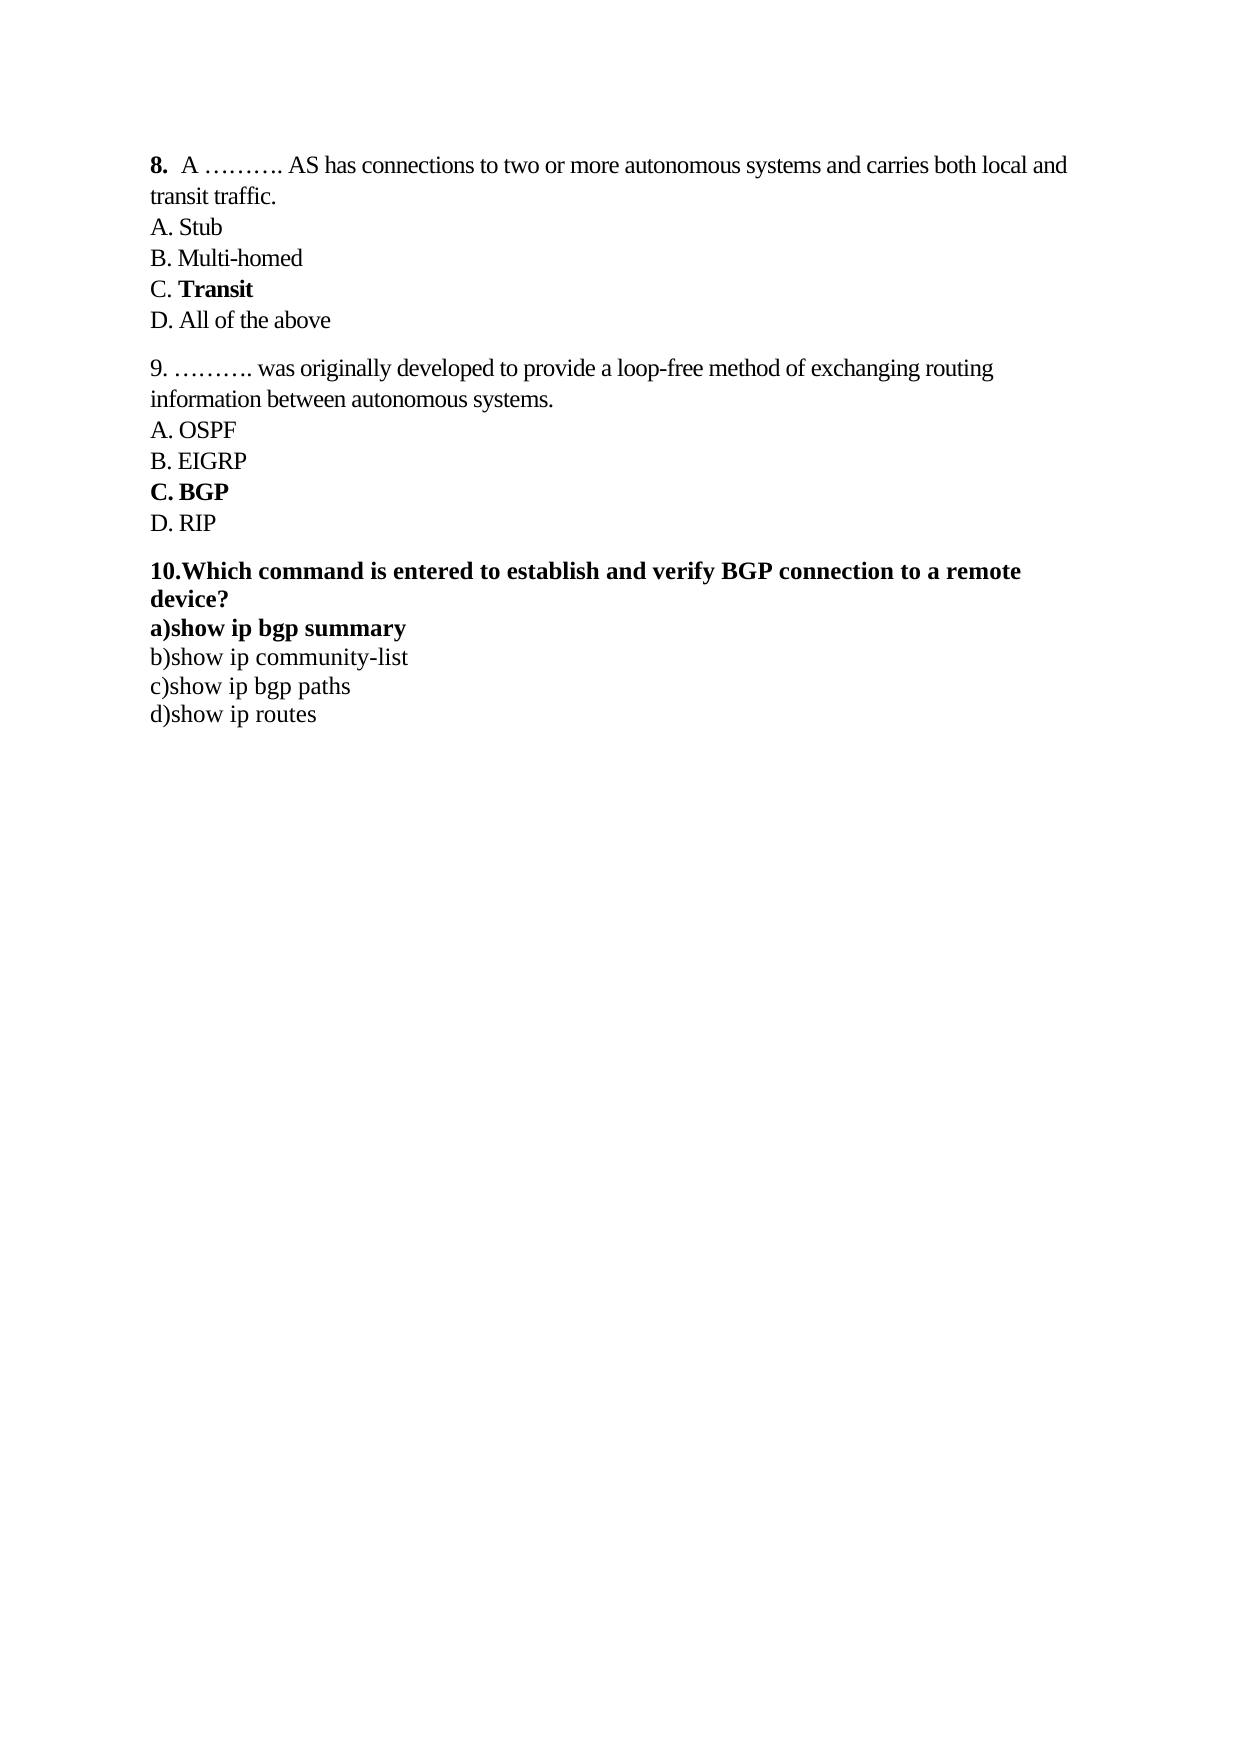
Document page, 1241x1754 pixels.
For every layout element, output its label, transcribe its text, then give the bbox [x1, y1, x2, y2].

text a)show ip bgp summary [150, 613, 1090, 642]
text d)show ip routes [150, 699, 1090, 728]
text 9. ………. was originally developed to provide a loop-free method of exchanging routing information between autonomous systems. A. OSPF B. EIGRP C. BGP D. RIP [150, 353, 1090, 537]
text 10.Which command is entered to establish and verify BGP connection to a remote device? [150, 556, 1090, 613]
text c)show ip bgp paths [150, 671, 1090, 699]
text b)show ip community-list [150, 642, 1090, 671]
text 8. A ………. AS has connections to two or more autonomous systems and carries both local and transit traffic. A. Stub B. Multi-homed C. Transit D. All of the above [150, 150, 1090, 334]
